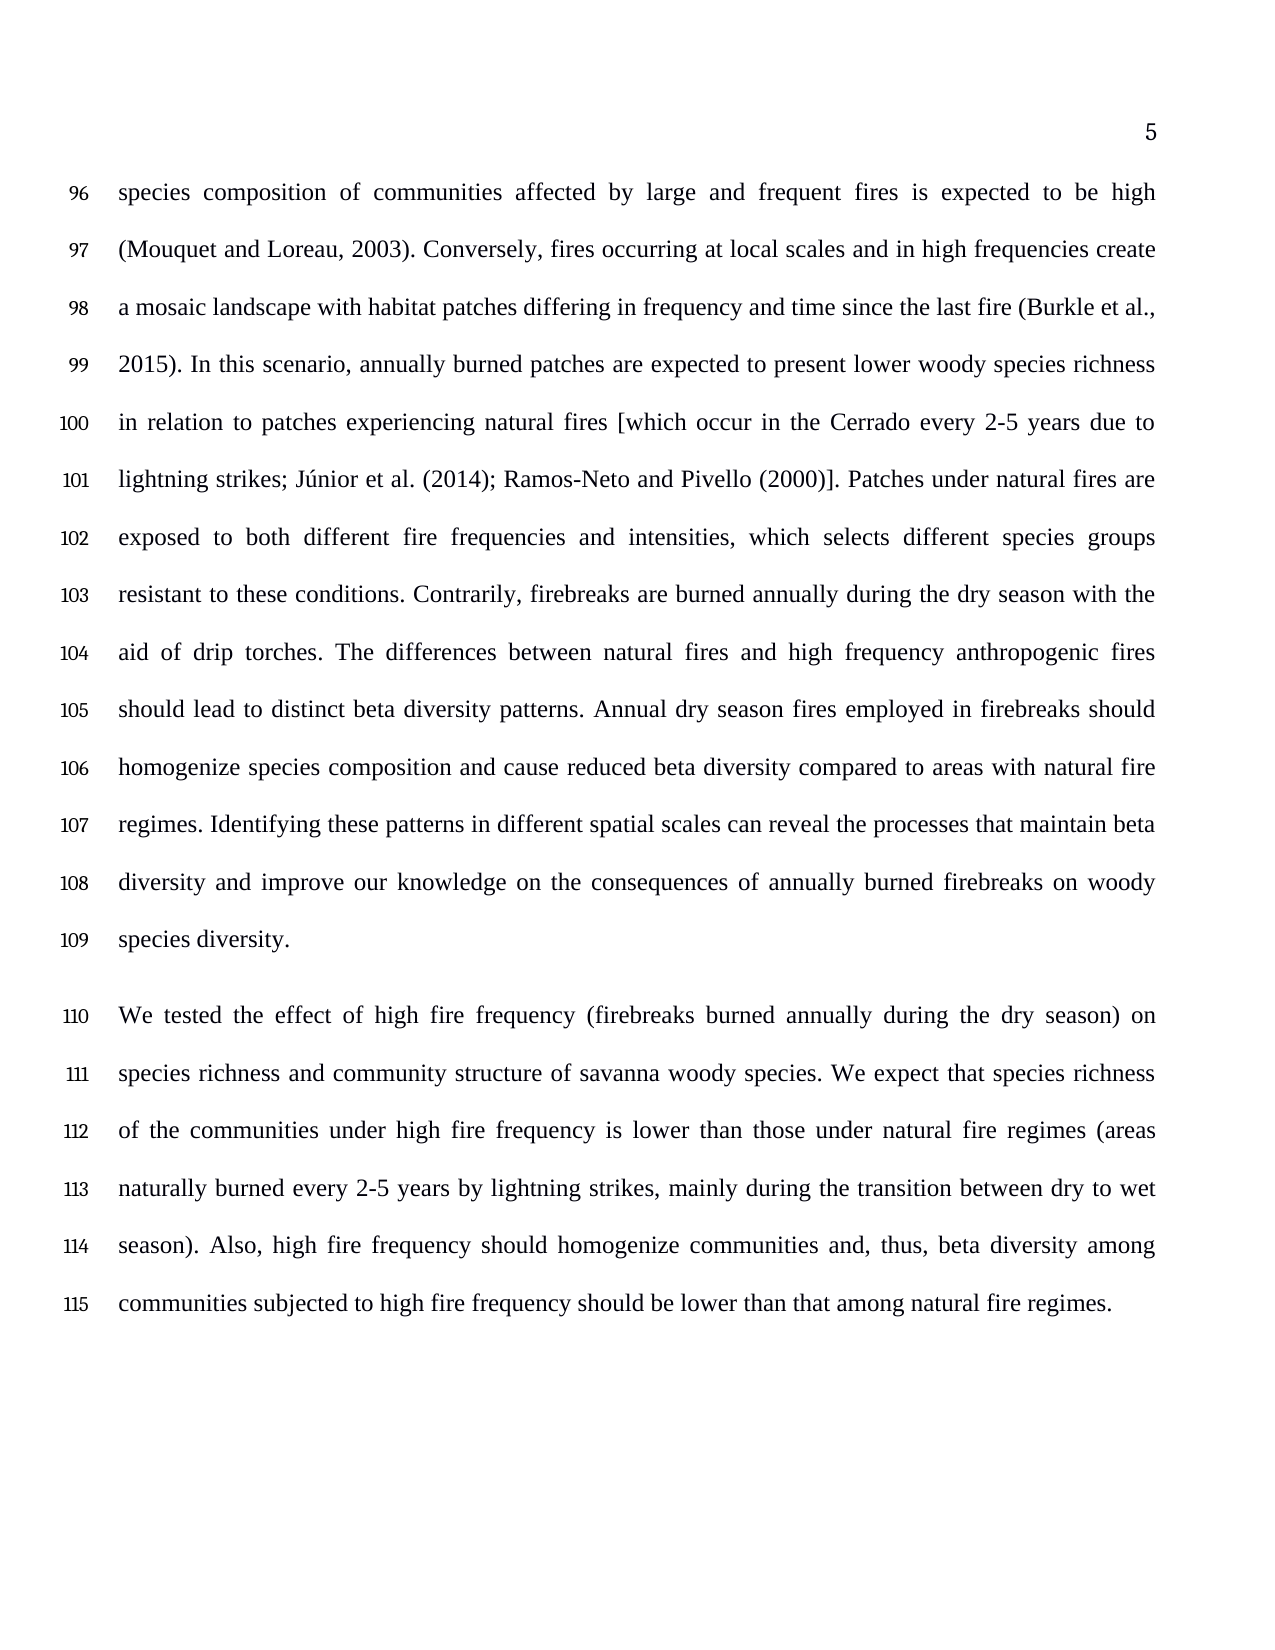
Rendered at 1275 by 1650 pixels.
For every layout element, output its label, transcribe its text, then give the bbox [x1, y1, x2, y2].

text We tested the effect of high fire frequency (firebreaks burned annually during the dry season) on species richness and community structure of savanna woody species. We expect that species richness of the communities under high fire frequency is lower than those under natural fire regimes (areas naturally burned every 2-5 years by lightning strikes, mainly during the transition between dry to wet season). Also, high fire frequency should homogenize communities and, thus, beta diversity among communities subjected to high fire frequency should be lower than that among natural fire regimes. [118, 1001, 1157, 1317]
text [118, 177, 1157, 953]
